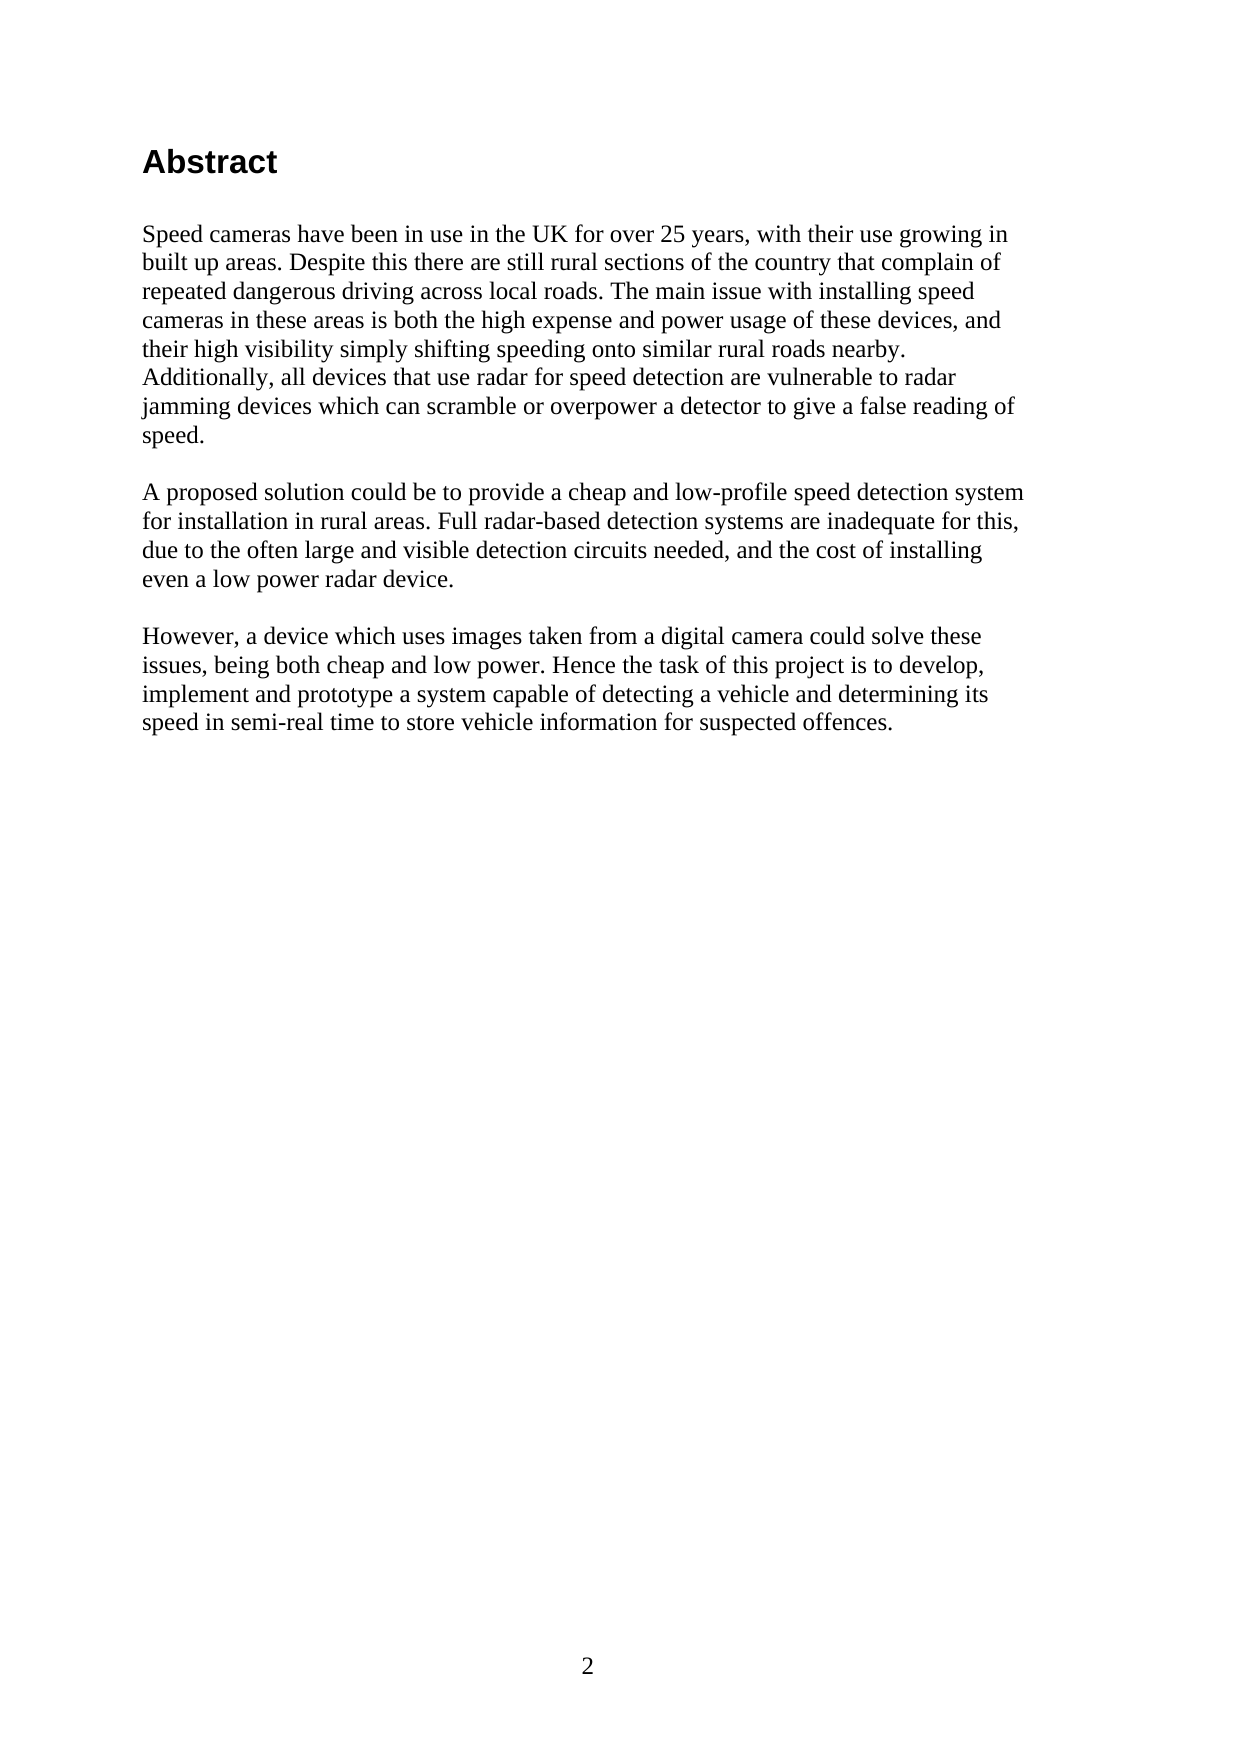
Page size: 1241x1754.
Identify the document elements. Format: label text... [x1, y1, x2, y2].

text Abstract [142, 142, 1033, 180]
text Speed cameras have been in use in the UK for over 25 years, with their use growing in built up areas. Despite this there are still rural sections of the country that complain of repeated dangerous driving across local roads. The main issue with installing speed cameras in these areas is both the high expense and power usage of these devices, and their high visibility simply shifting speeding onto similar rural roads nearby. Additionally, all devices that use radar for speed detection are vulnerable to radar jamming devices which can scramble or overpower a detector to give a false reading of speed. [142, 219, 1033, 449]
text A proposed solution could be to provide a cheap and low-profile speed detection system for installation in rural areas. Full radar-based detection systems are inadequate for this, due to the often large and visible detection circuits needed, and the cost of installing even a low power radar device. [142, 477, 1033, 592]
text However, a device which uses images taken from a digital camera could solve these issues, being both cheap and low power. Hence the task of this project is to develop, implement and prototype a system capable of detecting a vehicle and determining its speed in semi-real time to store vehicle information for suspected offences. [142, 621, 1033, 736]
